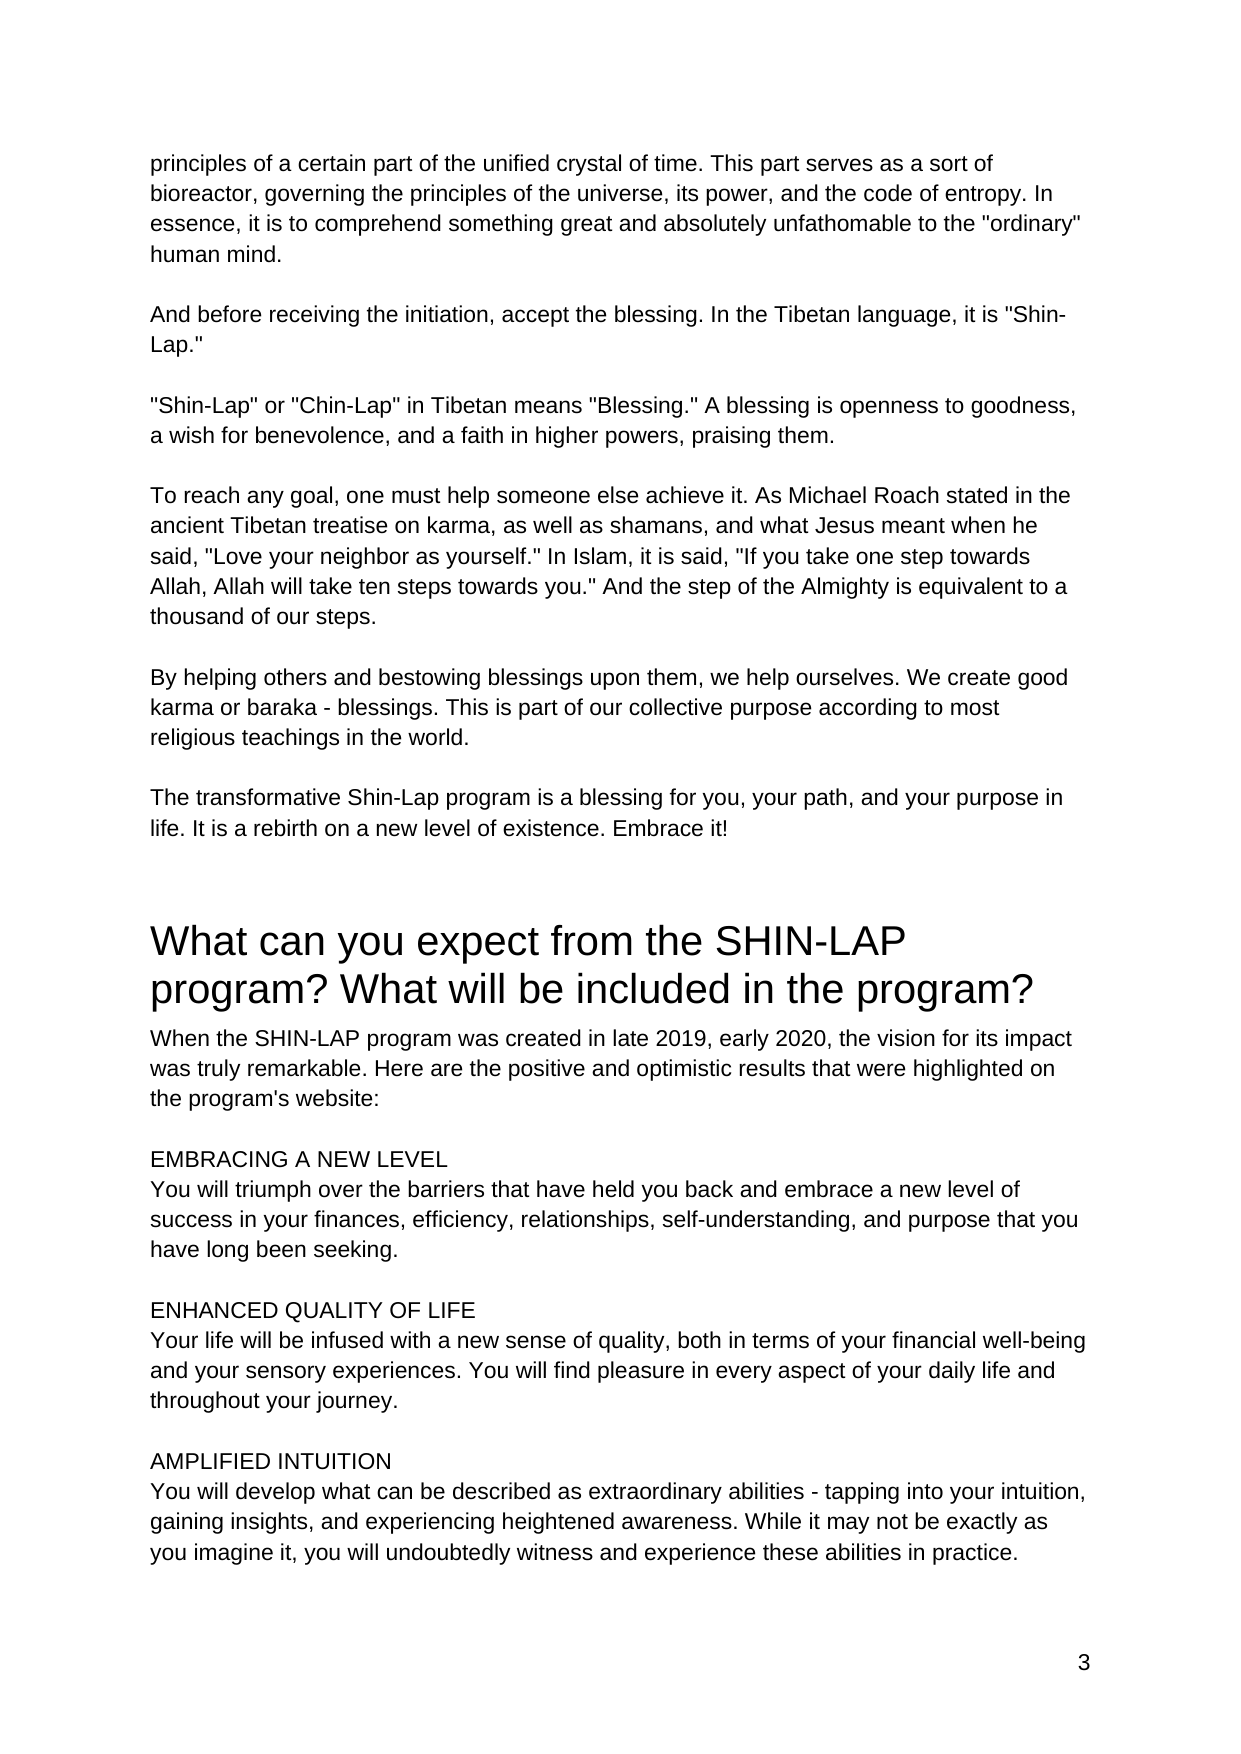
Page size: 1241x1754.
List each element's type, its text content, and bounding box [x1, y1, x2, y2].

text You will triumph over the barriers that have held you back and embrace a new level of success in your finances, efficiency, relationships, self-understanding, and purpose that you have long been seeking. [150, 1176, 1090, 1263]
subtitle What can you expect from the SHIN-LAP program? What will be included in the program? [150, 917, 1090, 1012]
text "Shin-Lap" or "Chin-Lap" in Tibetan means "Blessing." A blessing is openness to goodness, a wish for benevolence, and a faith in higher powers, praising them. [150, 392, 1090, 448]
text The transformative Shin-Lap program is a blessing for you, your path, and your purpose in life. It is a rebirth on a new level of existence. Embrace it! [150, 784, 1090, 841]
text And before receiving the initiation, accept the blessing. In the Tibetan language, it is "Shin-Lap." [150, 301, 1090, 358]
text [150, 150, 1090, 267]
text To reach any goal, one must help someone else achieve it. As Michael Roach stated in the ancient Tibetan treatise on karma, as well as shamans, and what Jesus meant when he said, "Love your neighbor as yourself." In Islam, it is said, "If you take one step towards Allah, Allah will take ten steps towards you." And the step of the Almighty is equivalent to a thousand of our steps. [150, 482, 1090, 629]
text Your life will be infused with a new sense of quality, both in terms of your financial well-being and your sensory experiences. You will find pleasure in every aspect of your daily life and throughout your journey. [150, 1327, 1090, 1414]
text By helping others and bestowing blessings upon them, we help ourselves. We create good karma or baraka - blessings. This is part of our collective purpose according to most religious teachings in the world. [150, 663, 1090, 750]
text EMBRACING A NEW LEVEL [150, 1146, 1090, 1172]
text ENHANCED QUALITY OF LIFE [150, 1297, 1090, 1323]
text AMPLIFIED INTUITION [150, 1448, 1090, 1474]
text You will develop what can be described as extraordinary abilities - tapping into your intuition, gaining insights, and experiencing heightened awareness. While it may not be exactly as you imagine it, you will undoubtedly witness and experience these abilities in practice. [150, 1478, 1090, 1565]
text When the SHIN-LAP program was created in late 2019, early 2020, the vision for its impact was truly remarkable. Here are the positive and optimistic results that were highlighted on the program's website: [150, 1025, 1090, 1112]
